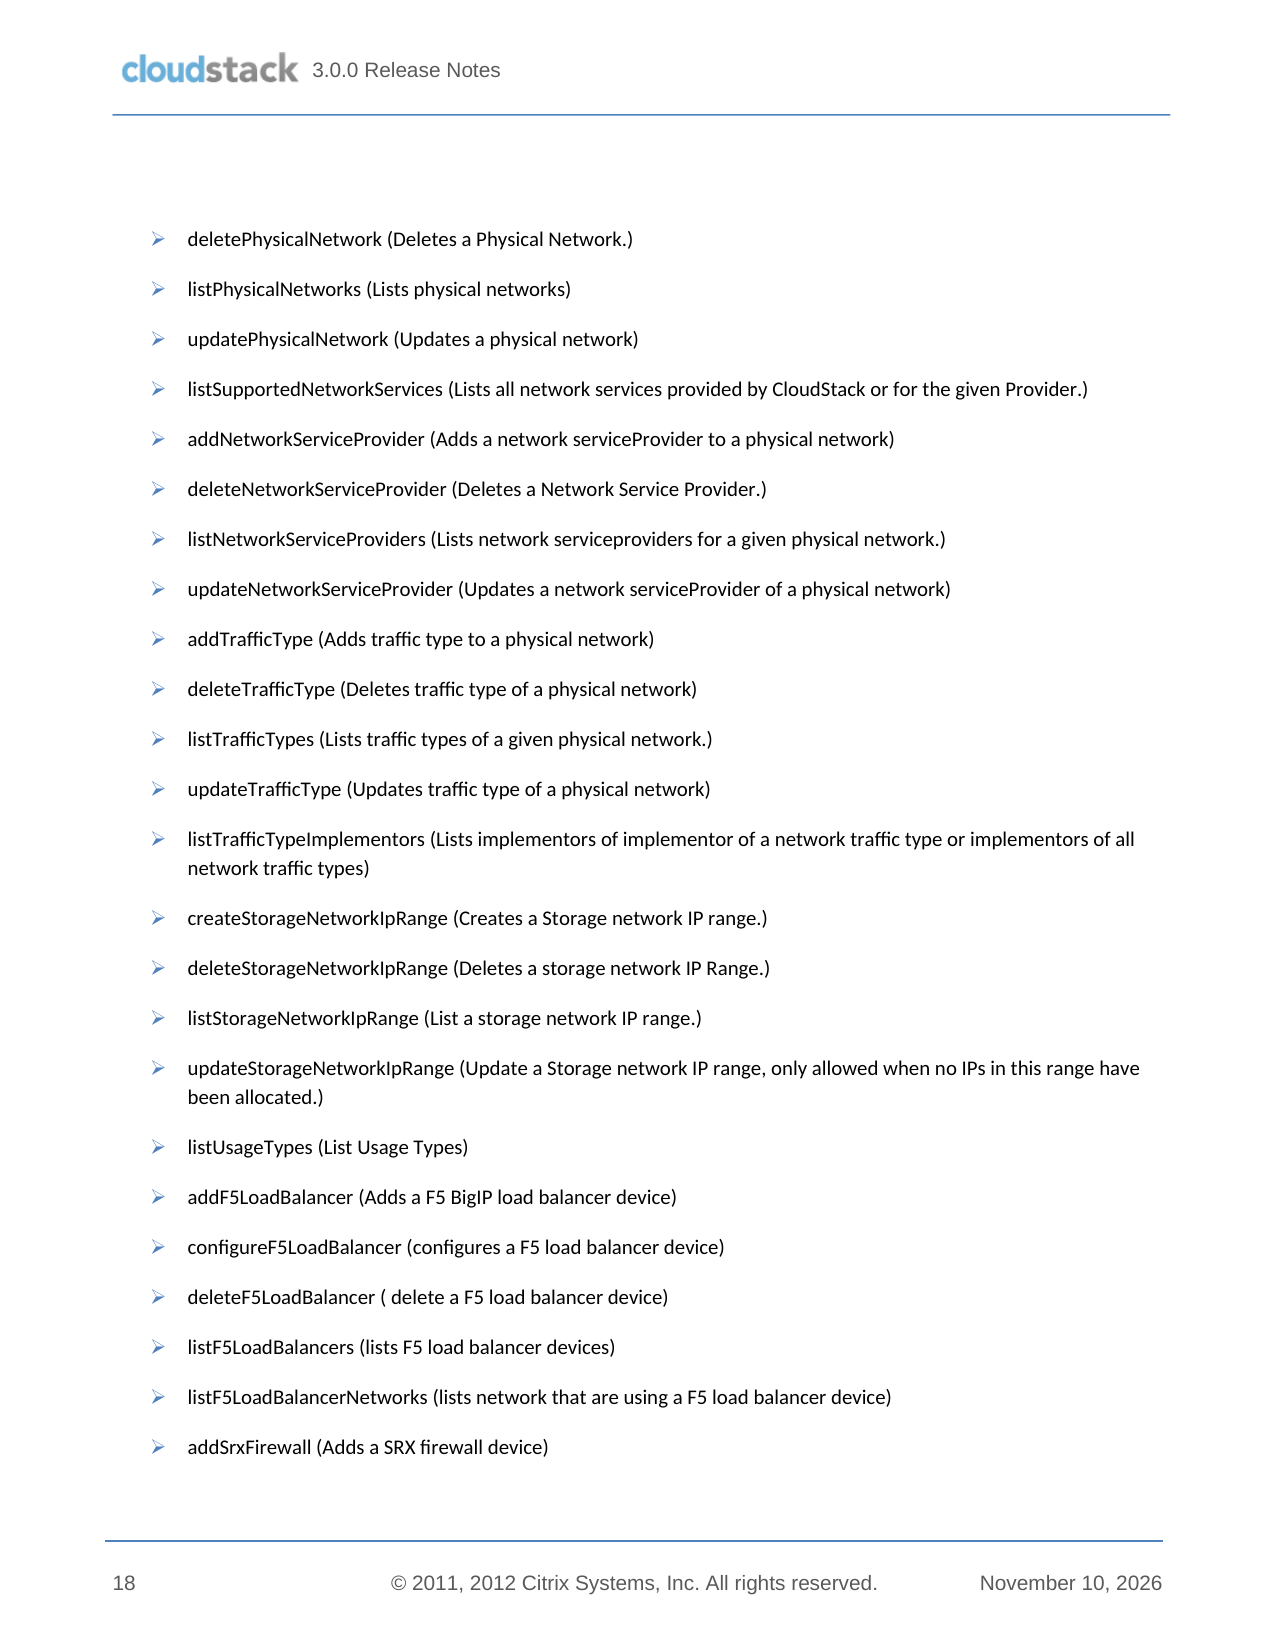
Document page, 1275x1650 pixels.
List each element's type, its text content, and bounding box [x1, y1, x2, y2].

list listNetworkServiceProviders (Lists network serviceproviders for a given physical network.) [150, 526, 1162, 551]
list updateTrafficType (Updates traffic type of a physical network) [150, 776, 1162, 801]
list addTrafficType (Adds traffic type to a physical network) [150, 626, 1162, 651]
picture [112, 45, 312, 95]
list deleteNetworkServiceProvider (Deletes a Network Service Provider.) [150, 476, 1162, 501]
list listTrafficTypeImplementors (Lists implementors of implementor of a network traffic type or implementors of all network traffic types) [150, 826, 1162, 881]
list listF5LoadBalancerNetworks (lists network that are using a F5 load balancer device) [150, 1384, 1162, 1410]
list updateNetworkServiceProvider (Updates a network serviceProvider of a physical network) [150, 576, 1162, 601]
list addF5LoadBalancer (Adds a F5 BigIP load balancer device) [150, 1184, 1162, 1210]
list listF5LoadBalancers (lists F5 load balancer devices) [150, 1334, 1162, 1360]
list listPhysicalNetworks (Lists physical networks) [150, 276, 1162, 301]
list deleteTrafficType (Deletes traffic type of a physical network) [150, 676, 1162, 701]
list listTrafficTypes (Lists traffic types of a given physical network.) [150, 726, 1162, 751]
list addSrxFirewall (Adds a SRX firewall device) [150, 1434, 1162, 1460]
list createStorageNetworkIpRange (Creates a Storage network IP range.) [150, 905, 1162, 931]
list updatePhysicalNetwork (Updates a physical network) [150, 326, 1162, 351]
list deleteF5LoadBalancer ( delete a F5 load balancer device) [150, 1284, 1162, 1310]
list deleteStorageNetworkIpRange (Deletes a storage network IP Range.) [150, 955, 1162, 981]
list listUsageTypes (List Usage Types) [150, 1134, 1162, 1160]
list addNetworkServiceProvider (Adds a network serviceProvider to a physical network) [150, 426, 1162, 451]
list updateStorageNetworkIpRange (Update a Storage network IP range, only allowed when no IPs in this range have been allocated.) [150, 1055, 1162, 1110]
list listStorageNetworkIpRange (List a storage network IP range.) [150, 1005, 1162, 1031]
list configureF5LoadBalancer (configures a F5 load balancer device) [150, 1234, 1162, 1260]
list deletePhysicalNetwork (Deletes a Physical Network.) [150, 226, 1162, 251]
list listSupportedNetworkServices (Lists all network services provided by CloudStack or for the given Provider.) [150, 376, 1162, 401]
